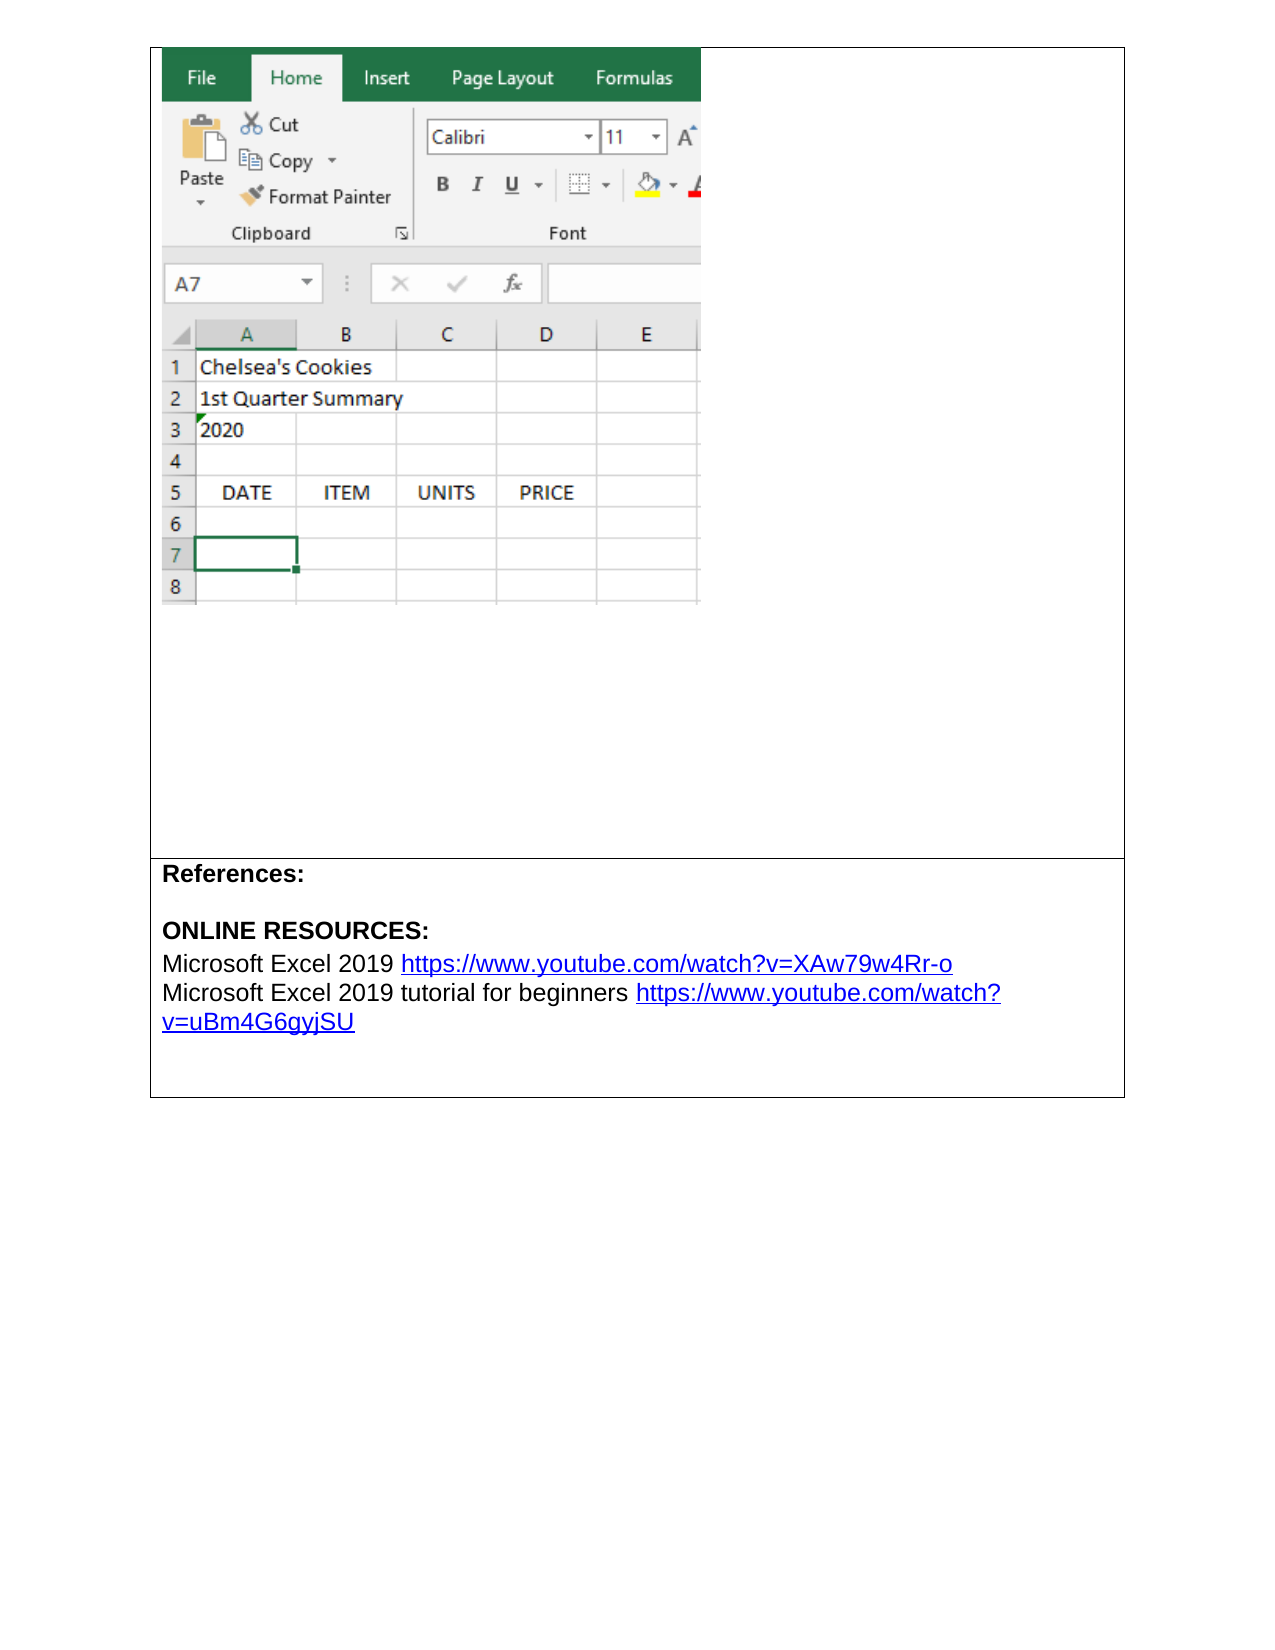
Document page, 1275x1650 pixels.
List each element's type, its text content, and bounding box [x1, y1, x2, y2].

picture [161, 47, 701, 605]
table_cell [151, 48, 1124, 857]
table_cell References: ONLINE RESOURCES: Microsoft Excel 2019 https://www.youtube.com/watch?v=XAw79w4Rr-o Microsoft Excel 2019 tutorial for beginners https://www.youtube.com/watch?v=uBm4G6gyjSU [151, 859, 1124, 1097]
